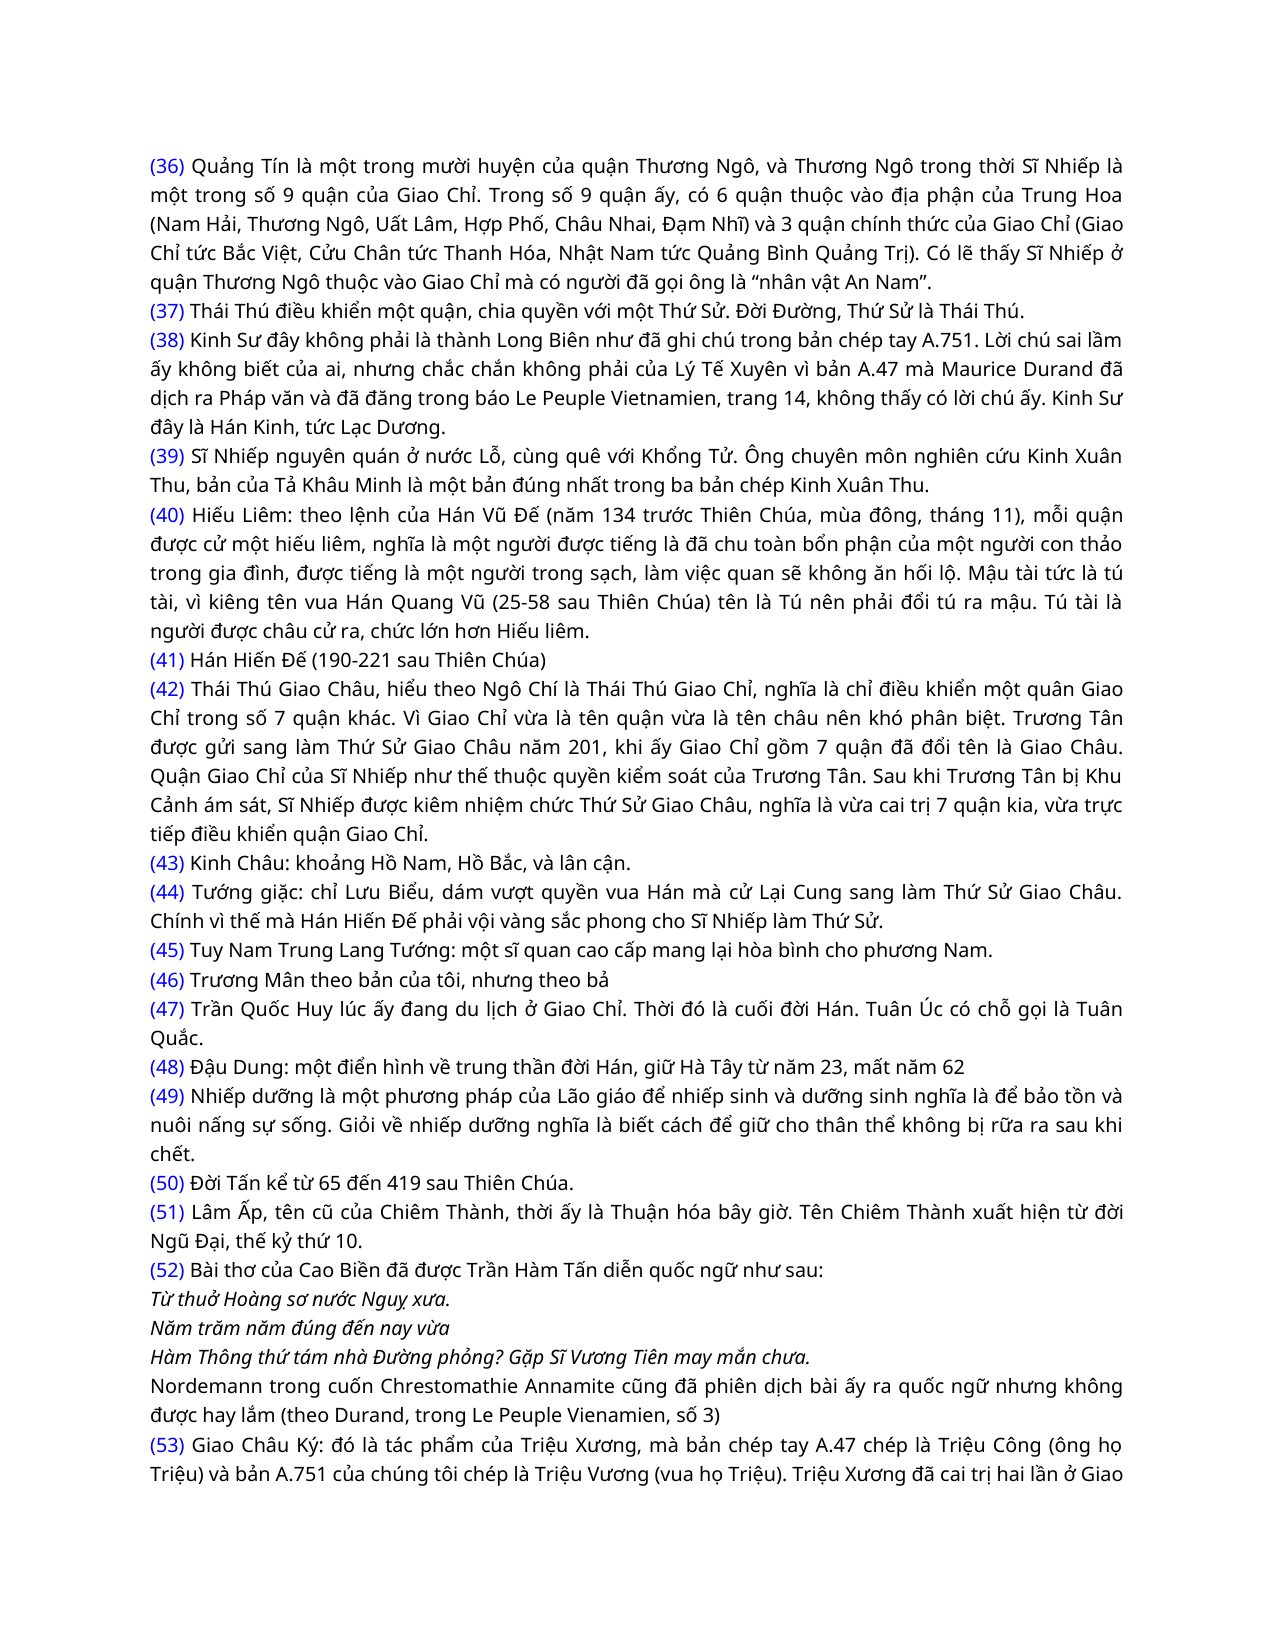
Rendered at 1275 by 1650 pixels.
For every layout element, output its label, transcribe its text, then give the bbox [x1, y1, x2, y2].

text (39) Sĩ Nhiếp nguyên quán ở nước Lỗ, cùng quê với Khổng Tử. Ông chuyên môn nghiên cứu Kinh Xuân Thu, bản của Tả Khâu Minh là một bản đúng nhất trong ba bản chép Kinh Xuân Thu. [150, 441, 1125, 499]
text (44) Tướng giặc: chỉ Lưu Biểu, dám vượt quyền vua Hán mà cử Lại Cung sang làm Thứ Sử Giao Châu. Chính vì thế mà Hán Hiến Đế phải vội vàng sắc phong cho Sĩ Nhiếp làm Thứ Sử. [150, 877, 1125, 935]
text (52) Bài thơ của Cao Biền đã được Trần Hàm Tấn diễn quốc ngữ như sau: [150, 1254, 1125, 1283]
text (47) Trần Quốc Huy lúc ấy đang du lịch ở Giao Chỉ. Thời đó là cuối đời Hán. Tuân Úc có chỗ gọi là Tuân Quắc. [150, 993, 1125, 1051]
text (48) Đậu Dung: một điển hình về trung thần đời Hán, giữ Hà Tây từ năm 23, mất năm 62 [150, 1051, 1125, 1080]
text (51) Lâm Ấp, tên cũ của Chiêm Thành, thời ấy là Thuận hóa bây giờ. Tên Chiêm Thành xuất hiện từ đời Ngũ Đại, thế kỷ thứ 10. [150, 1196, 1125, 1254]
text (45) Tuy Nam Trung Lang Tướng: một sĩ quan cao cấp mang lại hòa bình cho phương Nam. [150, 935, 1125, 964]
text (37) Thái Thú điều khiển một quận, chia quyền với một Thứ Sử. Đời Đường, Thứ Sử là Thái Thú. [150, 295, 1125, 324]
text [150, 1429, 1125, 1487]
text Hàm Thông thứ tám nhà Đường phỏng? Gặp Sĩ Vương Tiên may mắn chưa. [150, 1342, 1125, 1371]
text (43) Kinh Châu: khoảng Hồ Nam, Hồ Bắc, và lân cận. [150, 847, 1125, 877]
text Năm trăm năm đúng đến nay vừa [150, 1312, 1125, 1342]
text (49) Nhiếp dưỡng là một phương pháp của Lão giáo để nhiếp sinh và dưỡng sinh nghĩa là để bảo tồn và nuôi nấng sự sống. Giỏi về nhiếp dưỡng nghĩa là biết cách để giữ cho thân thể không bị rữa ra sau khi chết. [150, 1080, 1125, 1167]
text (36) Quảng Tín là một trong mười huyện của quận Thương Ngô, và Thương Ngô trong thời Sĩ Nhiếp là một trong số 9 quận của Giao Chỉ. Trong số 9 quận ấy, có 6 quận thuộc vào địa phận của Trung Hoa (Nam Hải, Thương Ngô, Uất Lâm, Hợp Phố, Châu Nhai, Đạm Nhĩ) và 3 quận chính thức của Giao Chỉ (Giao Chỉ tức Bắc Việt, Cửu Chân tức Thanh Hóa, Nhật Nam tức Quảng Bình Quảng Trị). Có lẽ thấy Sĩ Nhiếp ở quận Thương Ngô thuộc vào Giao Chỉ mà có người đã gọi ông là “nhân vật An Nam”. [150, 150, 1125, 295]
text Từ thuở Hoàng sơ nước Nguỵ xưa. [150, 1283, 1125, 1312]
text Nordemann trong cuốn Chrestomathie Annamite cũng đã phiên dịch bài ấy ra quốc ngữ nhưng không được hay lắm (theo Durand, trong Le Peuple Vienamien, số 3) [150, 1371, 1125, 1429]
text (42) Thái Thú Giao Châu, hiểu theo Ngô Chí là Thái Thú Giao Chỉ, nghĩa là chỉ điều khiển một quân Giao Chỉ trong số 7 quận khác. Vì Giao Chỉ vừa là tên quận vừa là tên châu nên khó phân biệt. Trương Tân được gửi sang làm Thứ Sử Giao Châu năm 201, khi ấy Giao Chỉ gồm 7 quận đã đổi tên là Giao Châu. Quận Giao Chỉ của Sĩ Nhiếp như thế thuộc quyền kiểm soát của Trương Tân. Sau khi Trương Tân bị Khu Cảnh ám sát, Sĩ Nhiếp được kiêm nhiệm chức Thứ Sử Giao Châu, nghĩa là vừa cai trị 7 quận kia, vừa trực tiếp điều khiển quận Giao Chỉ. [150, 673, 1125, 847]
text (40) Hiếu Liêm: theo lệnh của Hán Vũ Đế (năm 134 trước Thiên Chúa, mùa đông, tháng 11), mỗi quận được cử một hiếu liêm, nghĩa là một người được tiếng là đã chu toàn bổn phận của một người con thảo trong gia đình, được tiếng là một người trong sạch, làm việc quan sẽ không ăn hối lộ. Mậu tài tức là tú tài, vì kiêng tên vua Hán Quang Vũ (25‐58 sau Thiên Chúa) tên là Tú nên phải đổi tú ra mậu. Tú tài là người được châu cử ra, chức lớn hơn Hiếu liêm. [150, 499, 1125, 644]
text (46) Trương Mân theo bản của tôi, nhưng theo bả [150, 964, 1125, 993]
text (38) Kinh Sư đây không phải là thành Long Biên như đã ghi chú trong bản chép tay A.751. Lời chú sai lầm ấy không biết của ai, nhưng chắc chắn không phải của Lý Tế Xuyên vì bản A.47 mà Maurice Durand đã dịch ra Pháp văn và đã đăng trong báo Le Peuple Vietnamien, trang 14, không thấy có lời chú ấy. Kinh Sư đây là Hán Kinh, tức Lạc Dương. [150, 324, 1125, 441]
text (41) Hán Hiến Đế (190‐221 sau Thiên Chúa) [150, 644, 1125, 673]
text (50) Đời Tấn kể từ 65 đến 419 sau Thiên Chúa. [150, 1167, 1125, 1196]
